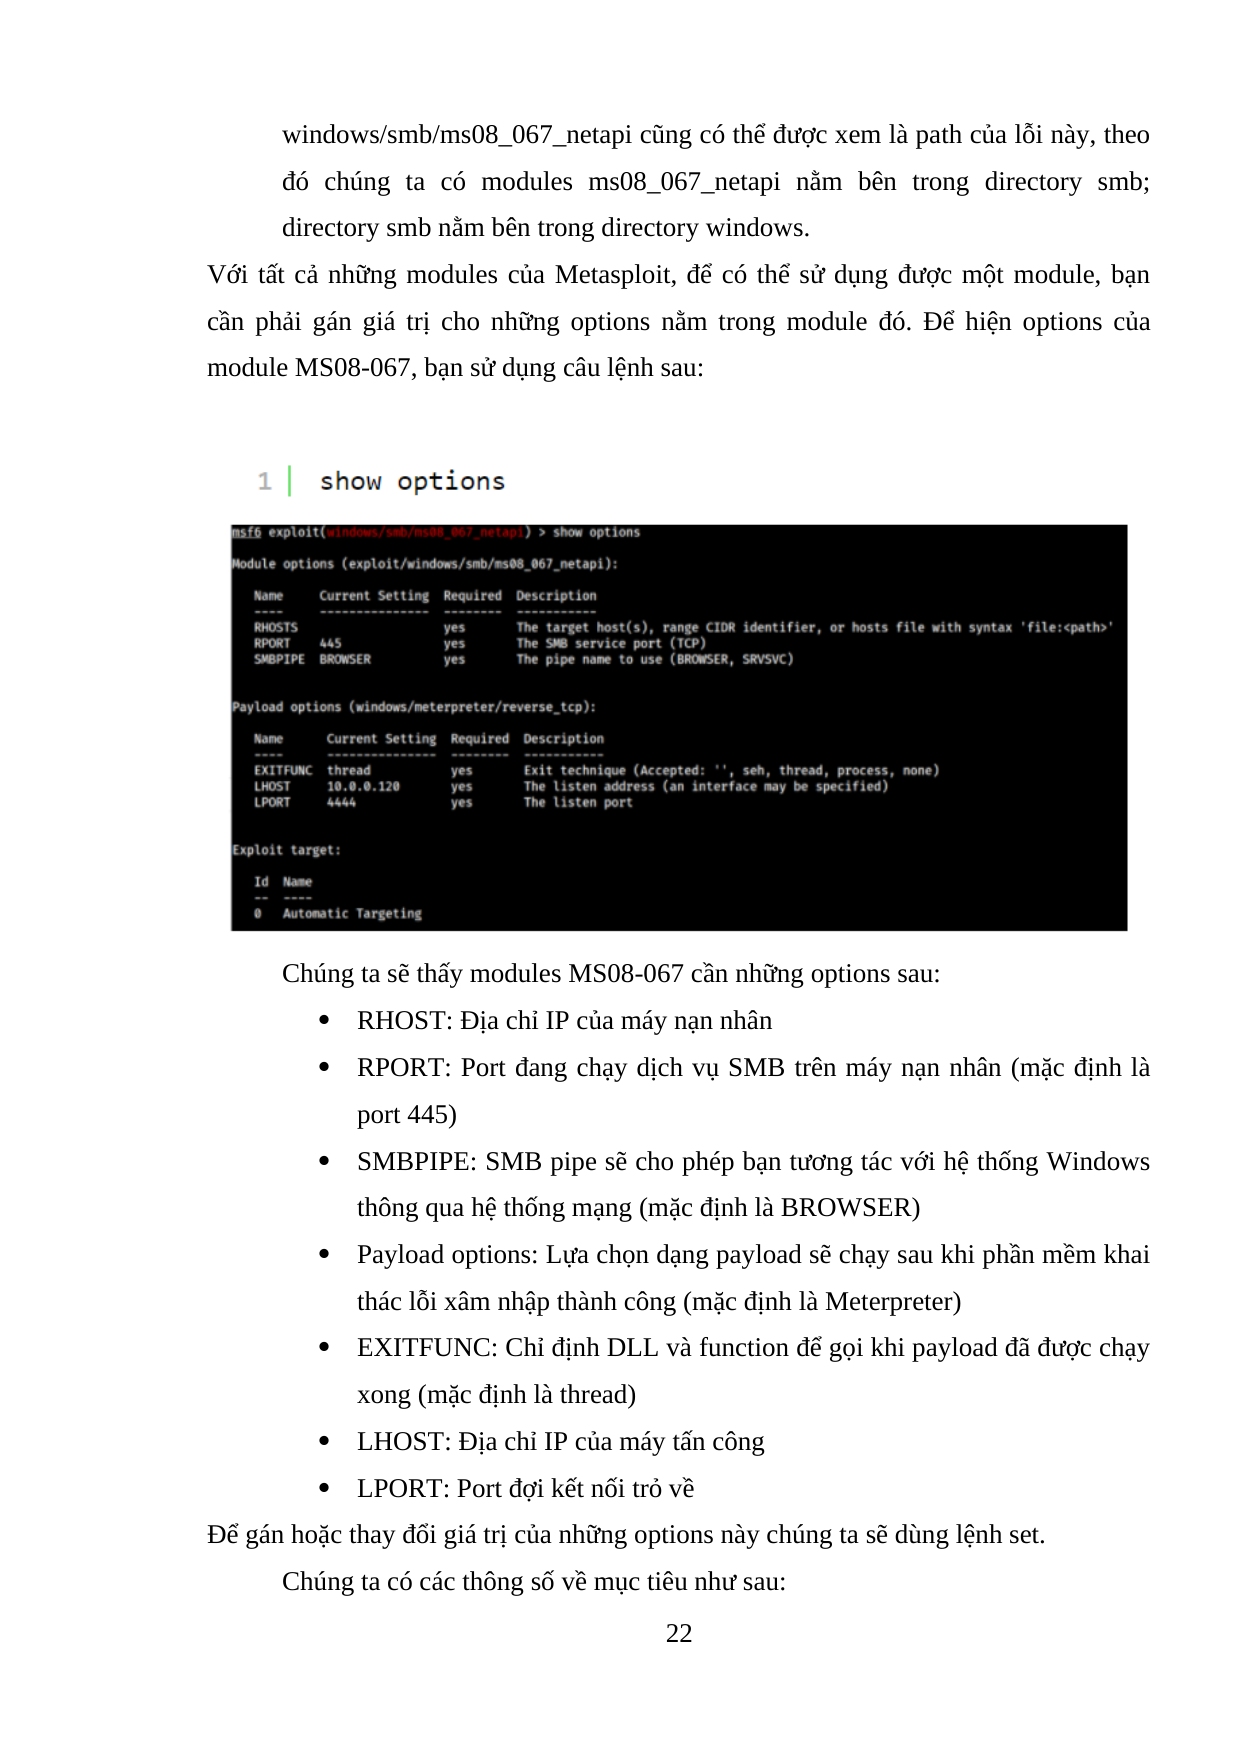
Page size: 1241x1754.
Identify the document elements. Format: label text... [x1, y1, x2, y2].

list LPORT: Port đợi kết nối trỏ về [319, 1472, 1152, 1503]
list RPORT: Port đang chạy dịch vụ SMB trên máy nạn nhân (mặc định là port 445) [319, 1051, 1152, 1129]
picture [206, 444, 1152, 942]
text windows/smb/ms08_067_netapi cũng có thể được xem là path của lỗi này, theo đó chúng ta có modules ms08_067_netapi nằm bên trong directory smb; directory smb nằm bên trong directory windows. [282, 118, 1152, 243]
list LHOST: Địa chỉ IP của máy tấn công [319, 1425, 1152, 1456]
text Chúng ta có các thông số về mục tiêu như sau: [282, 1565, 1152, 1596]
list Payload options: Lựa chọn dạng payload sẽ chạy sau khi phần mềm khai thác lỗi xâm nhập thành công (mặc định là Meterpreter) [319, 1238, 1152, 1316]
text Với tất cả những modules của Metasploit, để có thể sử dụng được một module, bạn cần phải gán giá trị cho những options nằm trong module đó. Để hiện options của module MS08-067, bạn sử dụng câu lệnh sau: [207, 258, 1152, 383]
text Chúng ta sẽ thấy modules MS08-067 cần những options sau: [282, 958, 1152, 989]
list SMBPIPE: SMB pipe sẽ cho phép bạn tương tác với hệ thống Windows thông qua hệ thống mạng (mặc định là BROWSER) [319, 1144, 1152, 1222]
list EXITFUNC: Chỉ định DLL và function để gọi khi payload đã được chạy xong (mặc định là thread) [319, 1331, 1152, 1409]
list RHOST: Địa chỉ IP của máy nạn nhân [319, 1004, 1152, 1036]
text Để gán hoặc thay đổi giá trị của những options này chúng ta sẽ dùng lệnh set. [207, 1519, 1152, 1550]
